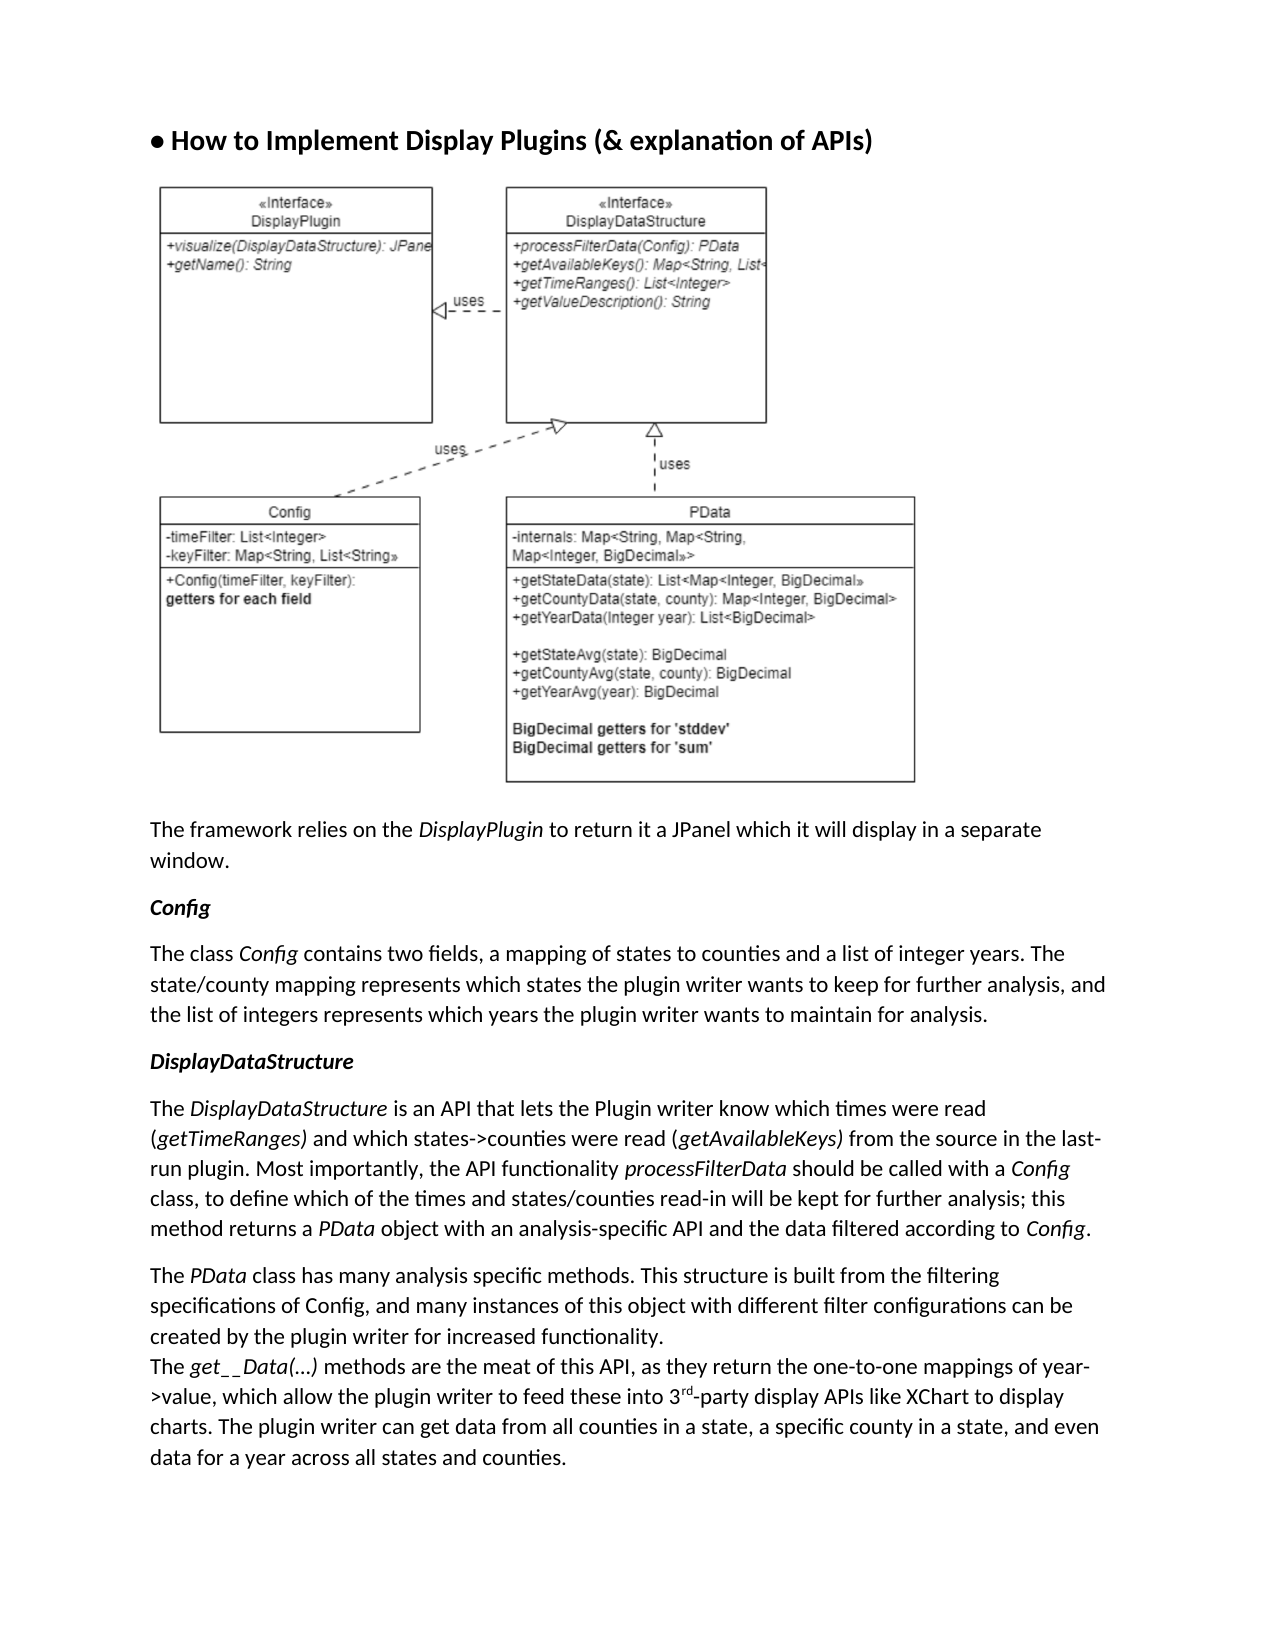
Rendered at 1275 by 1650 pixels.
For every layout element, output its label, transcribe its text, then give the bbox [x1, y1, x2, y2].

picture [150, 177, 923, 797]
text The class Config contains two fields, a mapping of states to counties and a list of integer years. The state/county mapping represents which states the plugin writer wants to keep for further analysis, and the list of integers represents which years the plugin writer wants to maintain for analysis. [150, 939, 1125, 1028]
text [150, 1261, 1125, 1471]
text The DisplayDataStructure is an API that lets the Plugin writer know which times were read (getTimeRanges) and which states->counties were read (getAvailableKeys) from the source in the last-run plugin. Most importantly, the API functionality processFilterData should be called with a Config class, to define which of the times and states/counties read-in will be kept for further analysis; this method returns a PData object with an analysis-specific API and the data filtered according to Config. [150, 1094, 1125, 1243]
text DisplayDataStructure [150, 1047, 1125, 1075]
text The framework relies on the DisplayPlugin to return it a JPanel which it will display in a separate window. [150, 816, 1125, 874]
text Config [150, 893, 1125, 921]
text • How to Implement Display Plugins (& explanation of APIs) [150, 122, 1125, 157]
